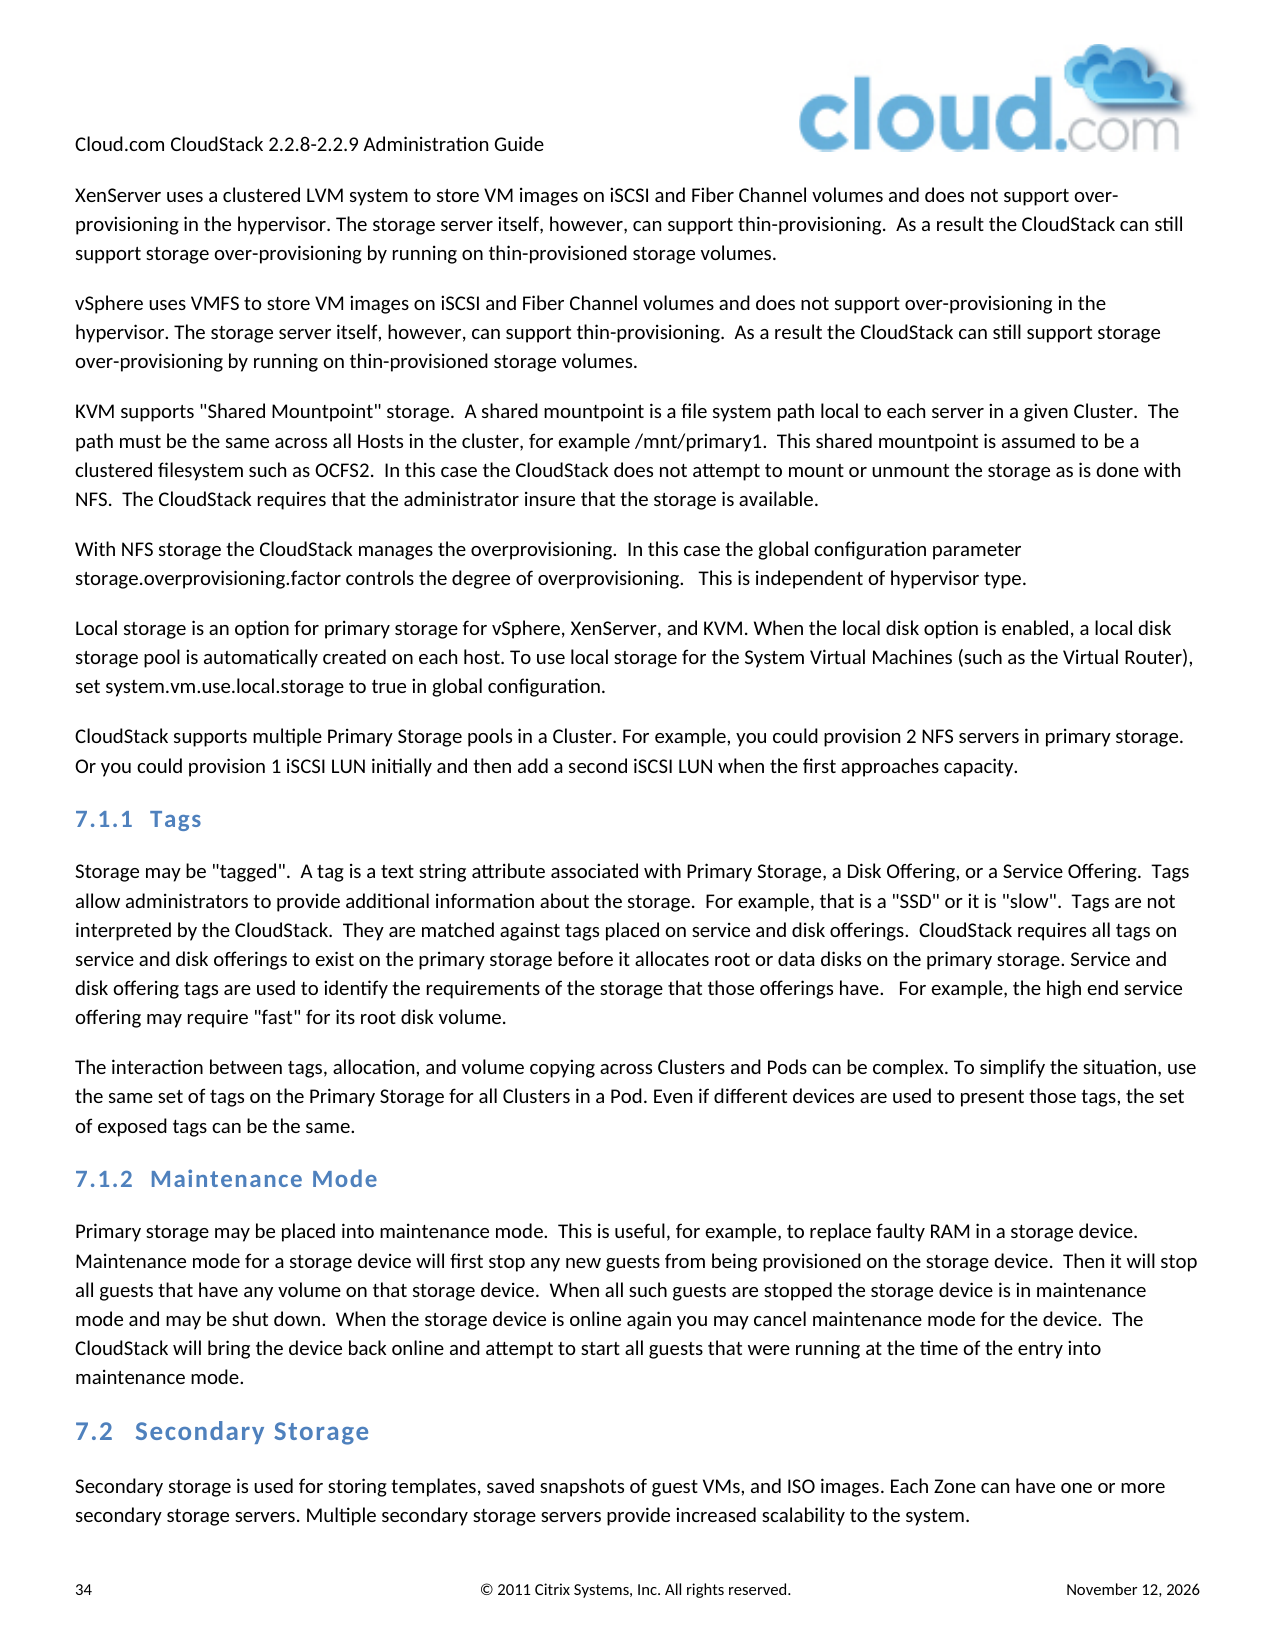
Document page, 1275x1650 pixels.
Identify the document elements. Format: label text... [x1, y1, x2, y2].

subtitle Maintenance Mode [75, 1163, 1200, 1193]
subtitle Tags [75, 803, 1200, 833]
text CloudStack supports multiple Primary Storage pools in a Cluster. For example, you could provision 2 NFS servers in primary storage. Or you could provision 1 iSCSI LUN initially and then add a second iSCSI LUN when the first approaches capacity. [75, 724, 1200, 778]
text KVM supports "Shared Mountpoint" storage. A shared mountpoint is a file system path local to each server in a given Cluster. The path must be the same across all Hosts in the cluster, for example /mnt/primary1. This shared mountpoint is assumed to be a clustered filesystem such as OCFS2. In this case the CloudStack does not attempt to mount or unmount the storage as is done with NFS. The CloudStack requires that the administrator insure that the storage is available. [75, 399, 1200, 512]
picture [799, 44, 1200, 152]
text Storage may be "tagged". A tag is a text string attribute associated with Primary Storage, a Disk Offering, or a Service Offering. Tags allow administrators to provide additional information about the storage. For example, that is a "SSD" or it is "slow". Tags are not interpreted by the CloudStack. They are matched against tags placed on service and disk offerings. CloudStack requires all tags on service and disk offerings to exist on the primary storage before it allocates root or data disks on the primary storage. Service and disk offering tags are used to identify the requirements of the storage that those offerings have. For example, the high end service offering may require "fast" for its root disk volume. [75, 859, 1200, 1030]
text With NFS storage the CloudStack manages the overprovisioning. In this case the global configuration parameter storage.overprovisioning.factor controls the degree of overprovisioning. This is independent of hypervisor type. [75, 536, 1200, 591]
text Secondary storage is used for storing templates, saved snapshots of guest VMs, and ISO images. Each Zone can have one or more secondary storage servers. Multiple secondary storage servers provide increased scalability to the system. [75, 1473, 1200, 1528]
text XenServer uses a clustered LVM system to store VM images on iSCSI and Fiber Channel volumes and does not support over-provisioning in the hypervisor. The storage server itself, however, can support thin-provisioning. As a result the CloudStack can still support storage over-provisioning by running on thin-provisioned storage volumes. [75, 182, 1200, 266]
text vSphere uses VMFS to store VM images on iSCSI and Fiber Channel volumes and does not support over-provisioning in the hypervisor. The storage server itself, however, can support thin-provisioning. As a result the CloudStack can still support storage over-provisioning by running on thin-provisioned storage volumes. [75, 290, 1200, 374]
text The interaction between tags, allocation, and volume copying across Clusters and Pods can be complex. To simplify the situation, use the same set of tags on the Primary Storage for all Clusters in a Pod. Even if different devices are used to present those tags, the set of exposed tags can be the same. [75, 1054, 1200, 1138]
subtitle Secondary Storage [75, 1414, 1200, 1447]
text Local storage is an option for primary storage for vSphere, XenServer, and KVM. When the local disk option is enabled, a local disk storage pool is automatically created on each host. To use local storage for the System Virtual Machines (such as the Virtual Router), set system.vm.use.local.storage to true in global configuration. [75, 615, 1200, 699]
text Primary storage may be placed into maintenance mode. This is useful, for example, to replace faulty RAM in a storage device. Maintenance mode for a storage device will first stop any new guests from being provisioned on the storage device. Then it will stop all guests that have any volume on that storage device. When all such guests are stopped the storage device is in maintenance mode and may be shut down. When the storage device is online again you may cancel maintenance mode for the device. The CloudStack will bring the device back online and attempt to start all guests that were running at the time of the entry into maintenance mode. [75, 1219, 1200, 1390]
